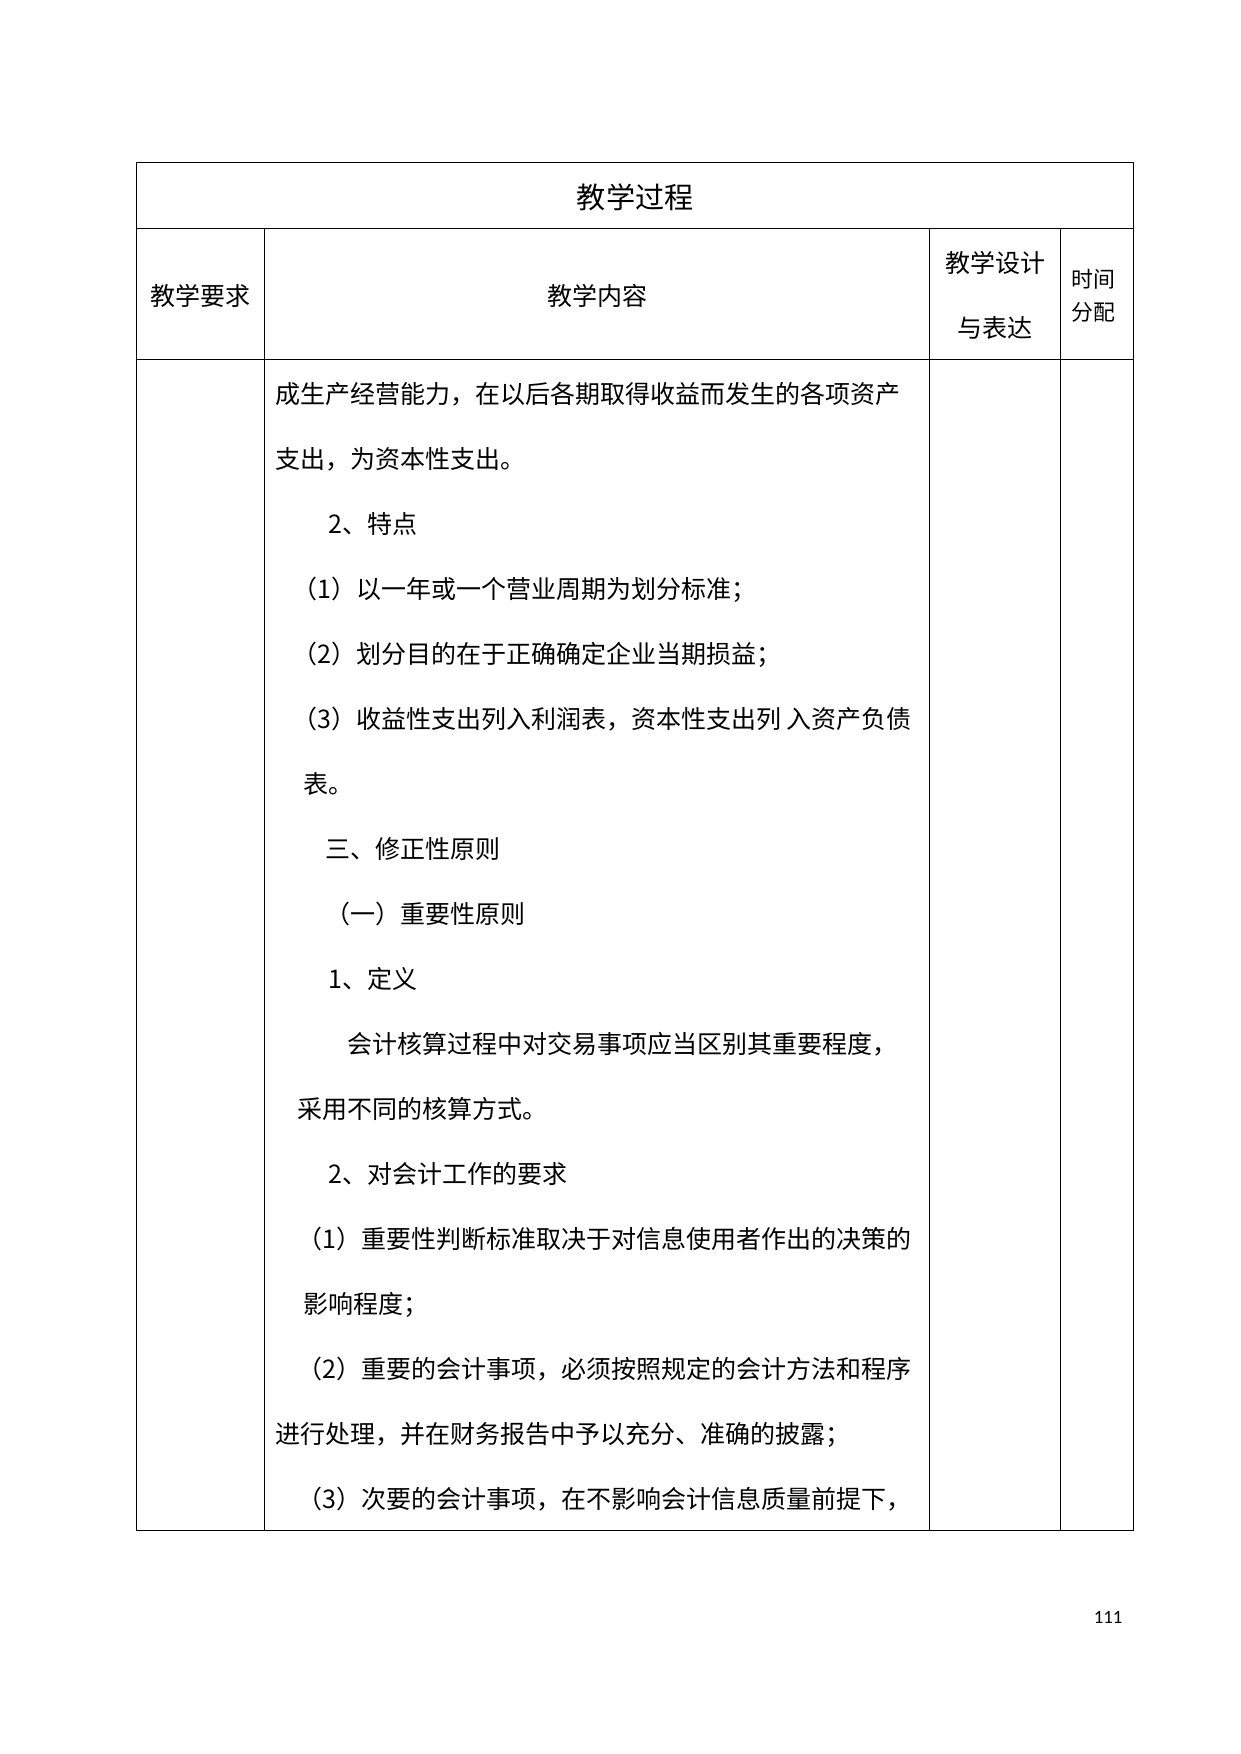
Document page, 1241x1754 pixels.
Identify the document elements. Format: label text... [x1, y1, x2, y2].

table_header 教学过程 [137, 163, 1133, 228]
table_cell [1061, 360, 1133, 1530]
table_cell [265, 360, 929, 1530]
table_cell 教学要求 [137, 229, 264, 359]
table_cell 教学内容 [265, 229, 929, 359]
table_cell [930, 360, 1060, 1530]
table_cell 时间分配 [1061, 229, 1133, 359]
table_cell 教学设计与表达 [930, 229, 1060, 359]
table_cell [137, 360, 264, 1530]
